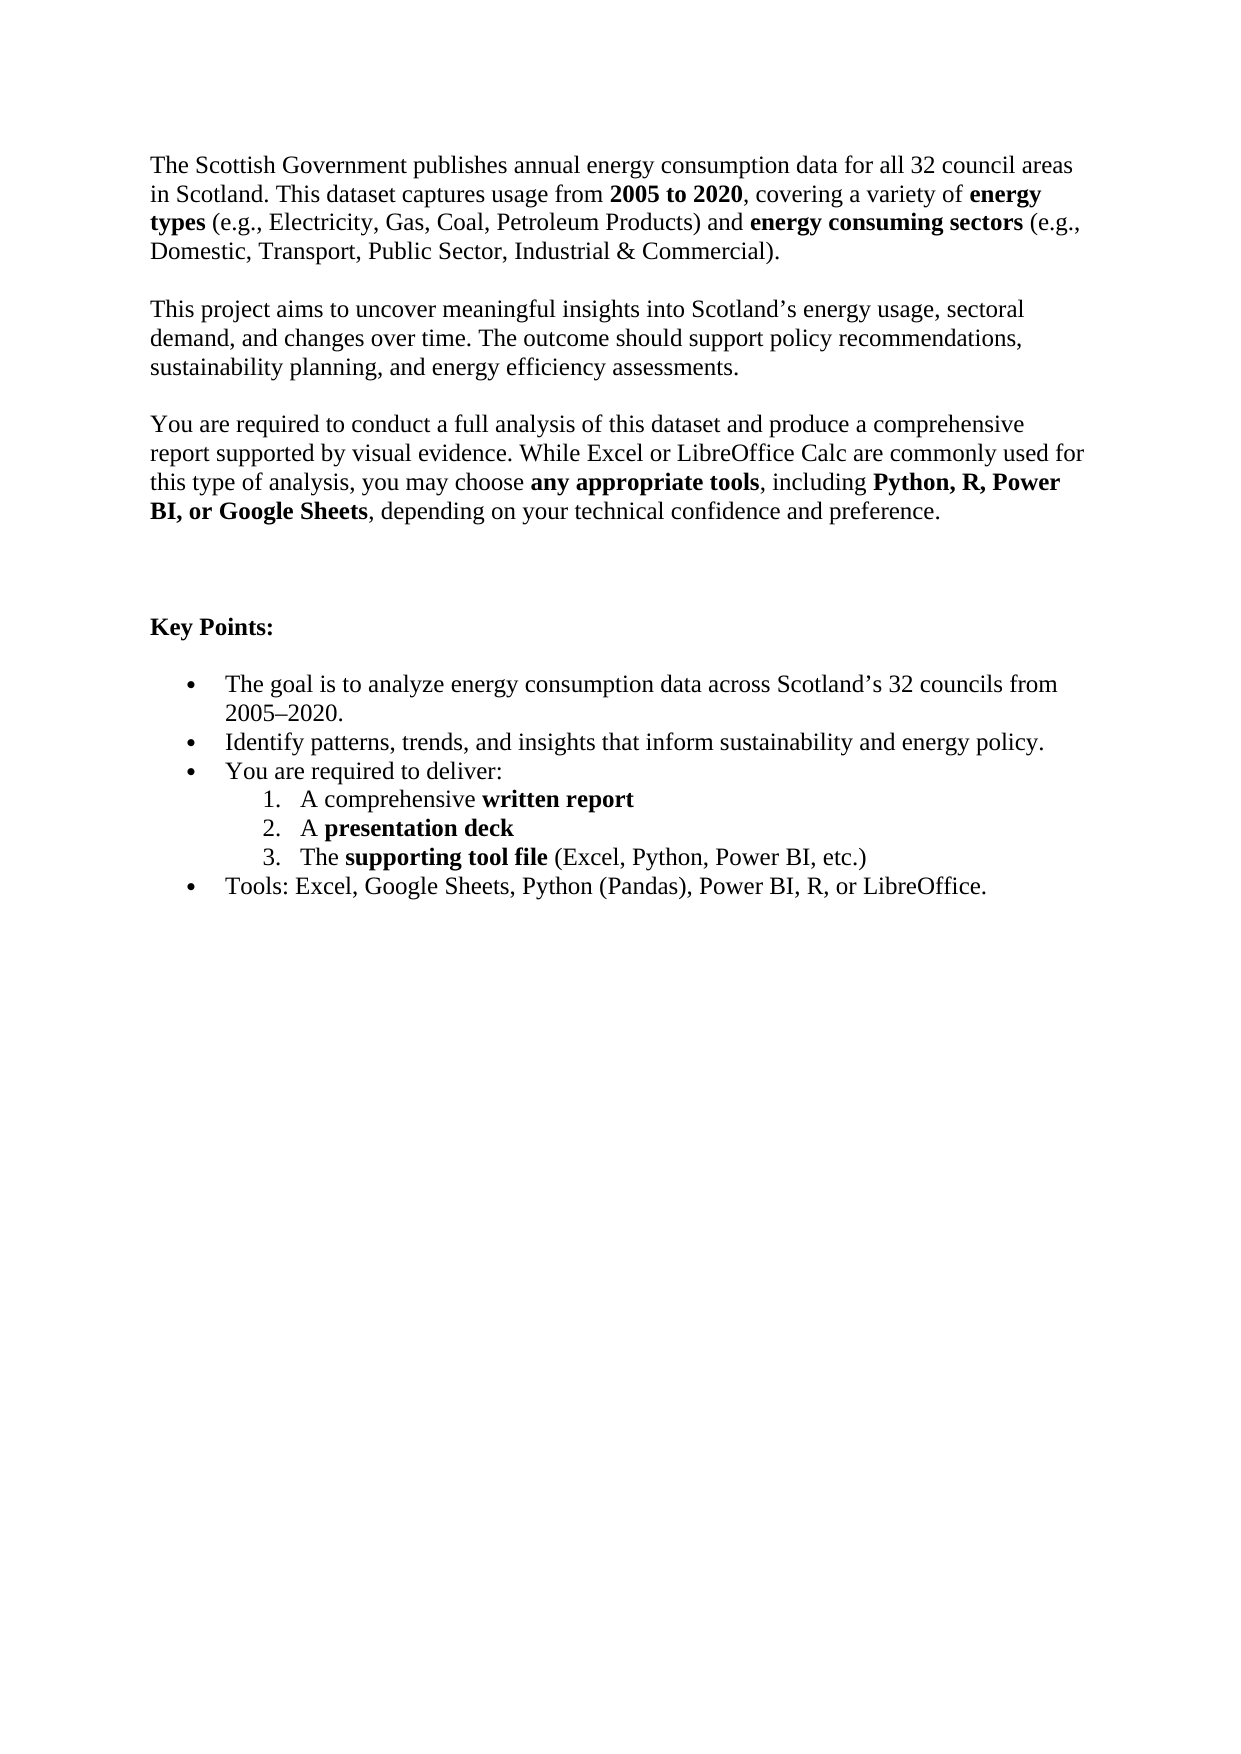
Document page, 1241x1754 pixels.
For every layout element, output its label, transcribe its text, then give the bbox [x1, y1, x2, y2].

list A comprehensive written report [262, 784, 1090, 813]
list Tools: Excel, Google Sheets, Python (Pandas), Power BI, R, or LibreOffice. [187, 871, 1090, 899]
list The goal is to analyze energy consumption data across Scotland’s 32 councils from 2005–2020. [187, 669, 1090, 727]
text You are required to conduct a full analysis of this dataset and produce a comprehensive report supported by visual evidence. While Excel or LibreOffice Calc are commonly used for this type of analysis, you may choose any appropriate tools, including Python, R, Power BI, or Google Sheets, depending on your technical confidence and preference. [150, 409, 1090, 524]
text Key Points: [150, 612, 1090, 640]
list You are required to deliver: [187, 756, 1090, 784]
list The supporting tool file (Excel, Python, Power BI, etc.) [262, 842, 1090, 871]
list Identify patterns, trends, and insights that inform sustainability and energy policy. [187, 727, 1090, 756]
list A presentation deck [262, 813, 1090, 842]
text The Scottish Government publishes annual energy consumption data for all 32 council areas in Scotland. This dataset captures usage from 2005 to 2020, covering a variety of energy types (e.g., Electricity, Gas, Coal, Petroleum Products) and energy consuming sectors (e.g., Domestic, Transport, Public Sector, Industrial & Commercial). [150, 150, 1090, 265]
text This project aims to uncover meaningful insights into Scotland’s energy usage, sectoral demand, and changes over time. The outcome should support policy recommendations, sustainability planning, and energy efficiency assessments. [150, 294, 1090, 380]
